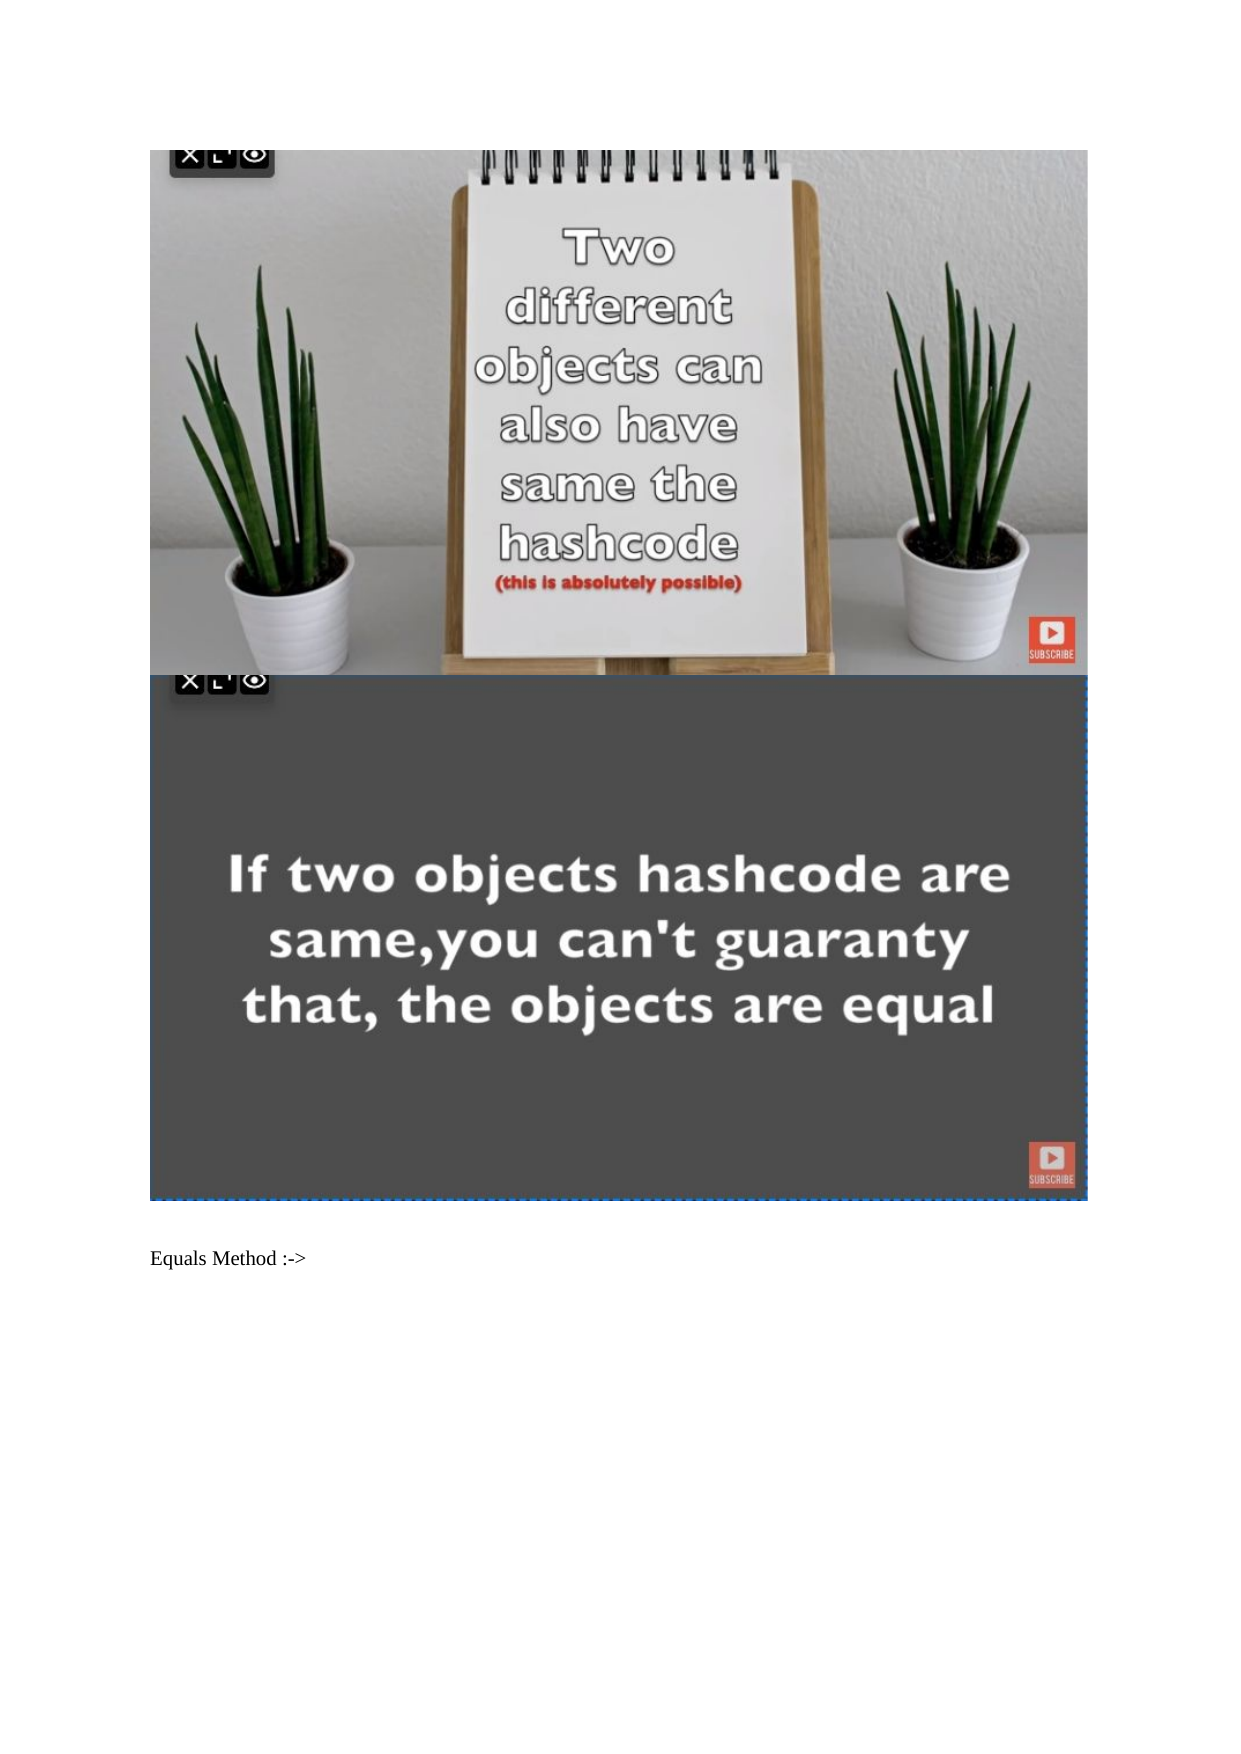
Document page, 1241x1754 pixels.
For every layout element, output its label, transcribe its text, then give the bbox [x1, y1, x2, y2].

text Equals Method :-> [150, 1246, 1090, 1269]
picture [150, 150, 1088, 1201]
